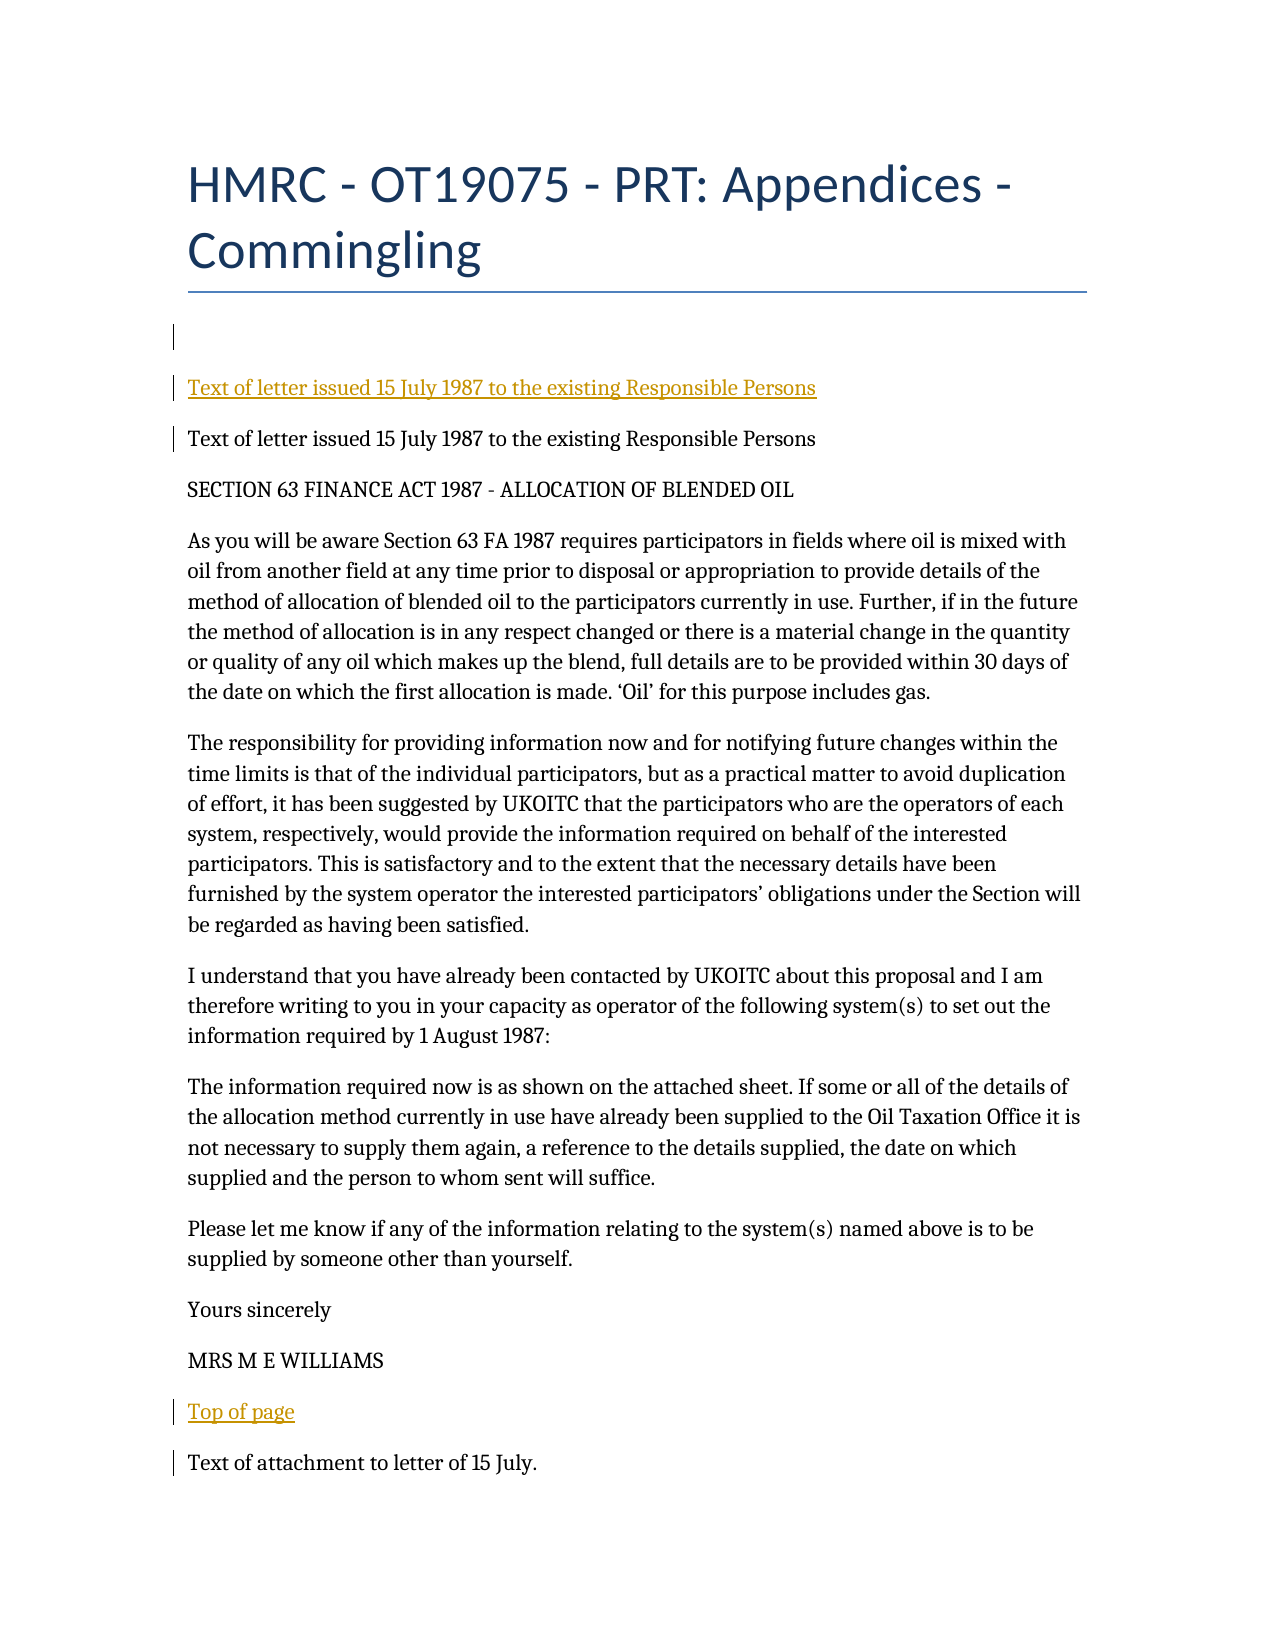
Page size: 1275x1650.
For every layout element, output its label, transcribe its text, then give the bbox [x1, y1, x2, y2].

text MRS M E WILLIAMS [187, 1348, 1087, 1374]
text Please let me know if any of the information relating to the system(s) named above is to be supplied by someone other than yourself. [187, 1216, 1087, 1272]
text Text of letter issued 15 July 1987 to the existing Responsible Persons [187, 426, 1087, 452]
text As you will be aware Section 63 FA 1987 requires participators in fields where oil is mixed with oil from another field at any time prior to disposal or appropriation to provide details of the method of allocation of blended oil to the participators currently in use. Further, if in the future the method of allocation is in any respect changed or there is a material change in the quantity or quality of any oil which makes up the blend, full details are to be provided within 30 days of the date on which the first allocation is made. ‘Oil’ for this purpose includes gas. [187, 528, 1087, 706]
text Text of attachment to letter of 15 July. [187, 1450, 1087, 1476]
text SECTION 63 FINANCE ACT 1987 - ALLOCATION OF BLENDED OIL [187, 477, 1087, 503]
text The responsibility for providing information now and for notifying future changes within the time limits is that of the individual participators, but as a practical matter to avoid duplication of effort, it has been suggested by UKOITC that the participators who are the operators of each system, respectively, would provide the information required on behalf of the interested participators. This is satisfactory and to the extent that the necessary details have been furnished by the system operator the interested participators’ obligations under the Section will be regarded as having been satisfied. [187, 730, 1087, 938]
text Yours sincerely [187, 1297, 1087, 1323]
text I understand that you have already been contacted by UKOITC about this proposal and I am therefore writing to you in your capacity as operator of the following system(s) to set out the information required by 1 August 1987: [187, 962, 1087, 1049]
title HMRC - OT19075 - PRT: Appendices - Commingling [187, 150, 1087, 293]
text The information required now is as shown on the attached sheet. If some or all of the details of the allocation method currently in use have already been supplied to the Oil Taxation Office it is not necessary to supply them again, a reference to the details supplied, the date on which supplied and the person to whom sent will suffice. [187, 1074, 1087, 1191]
